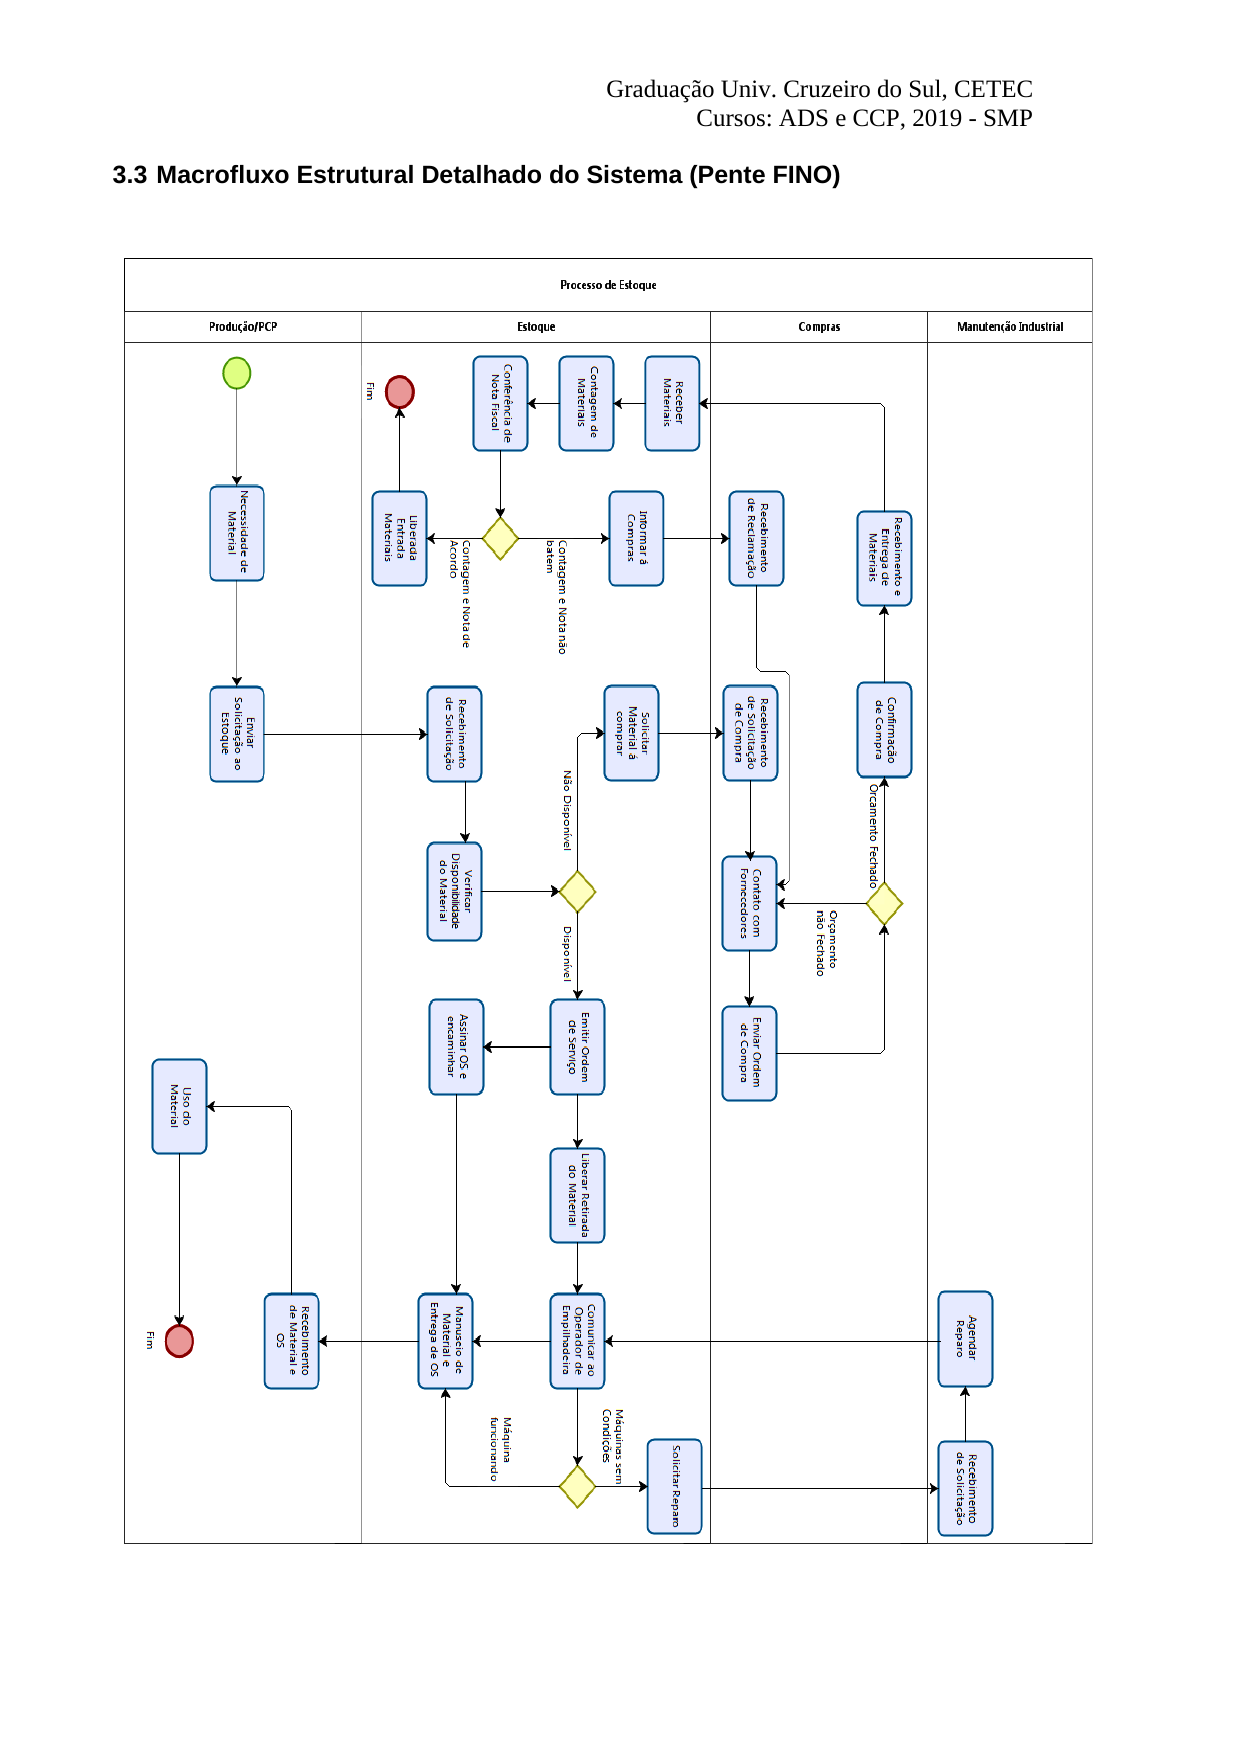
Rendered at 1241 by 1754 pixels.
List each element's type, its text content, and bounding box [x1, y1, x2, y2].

subtitle Macrofluxo Estrutural Detalhado do Sistema (Pente FINO) [112, 160, 1137, 189]
picture [112, 238, 1110, 1564]
